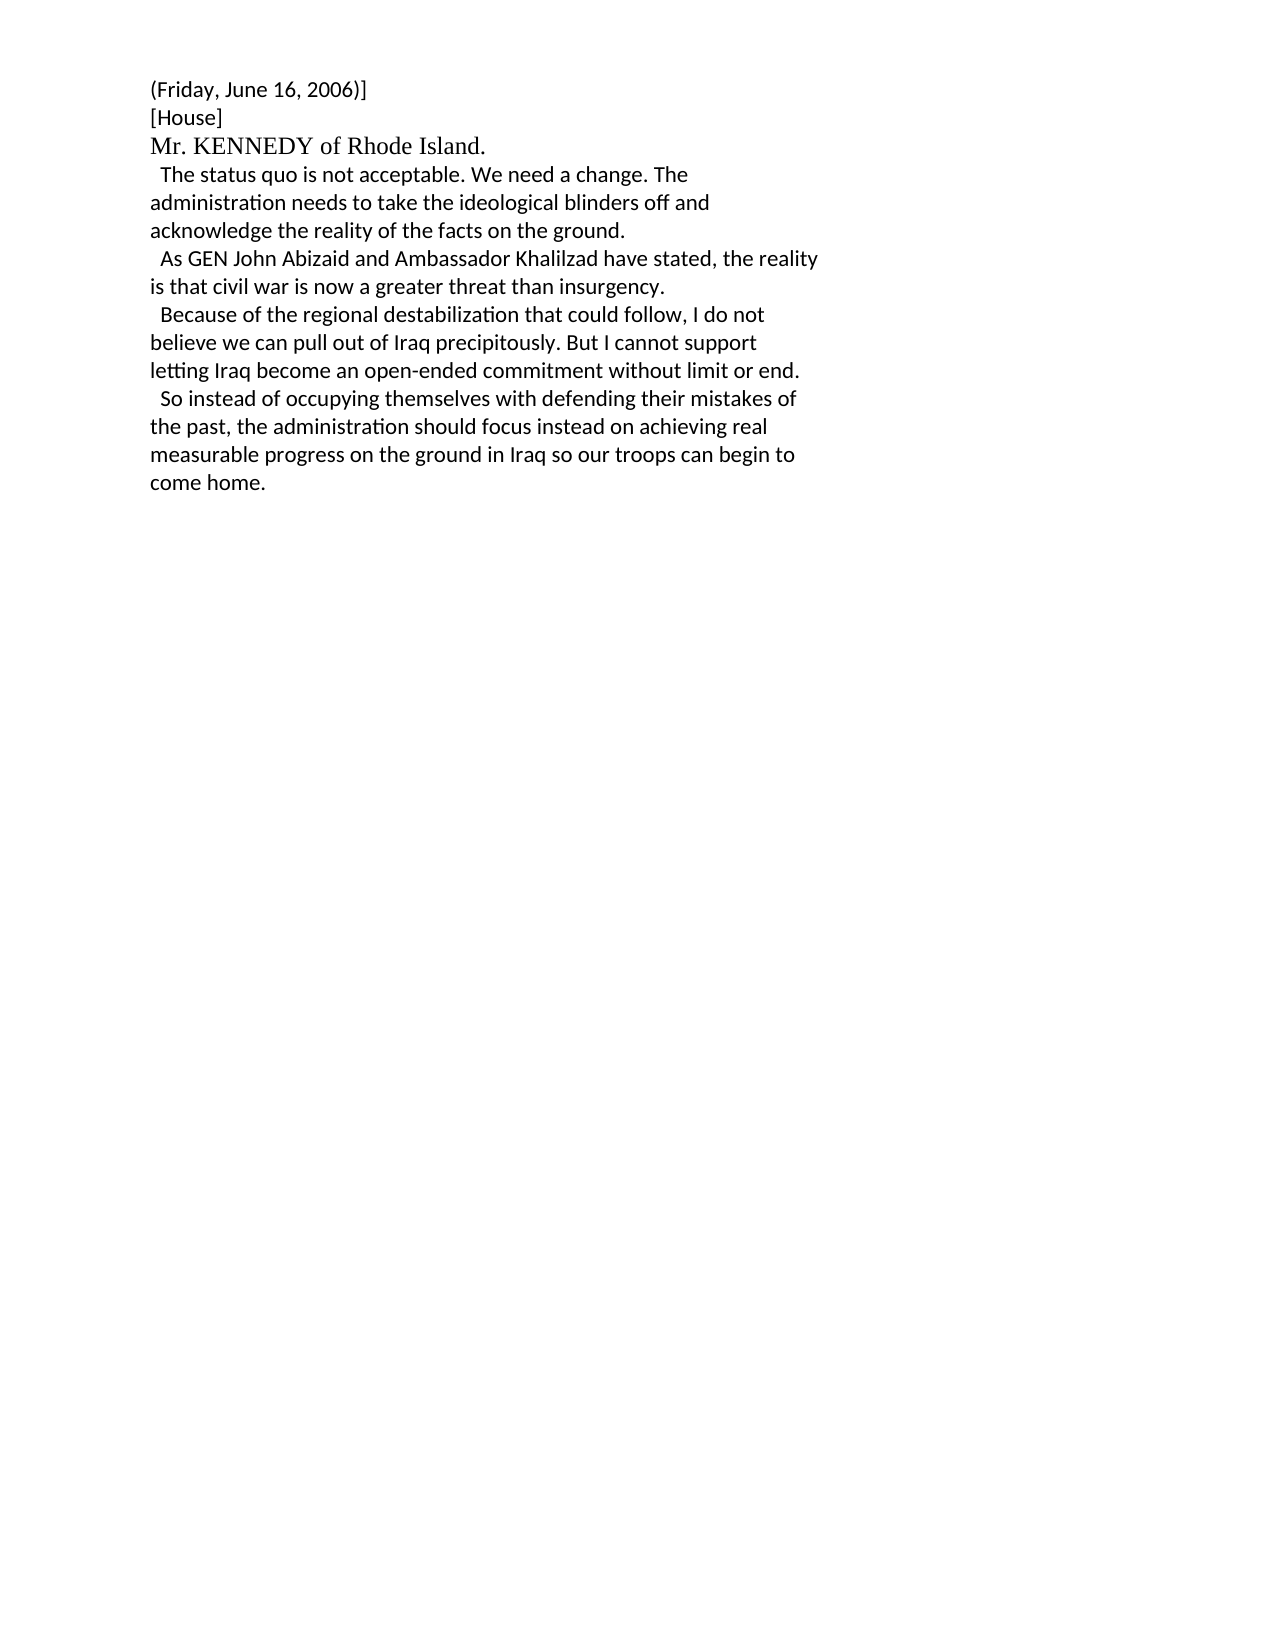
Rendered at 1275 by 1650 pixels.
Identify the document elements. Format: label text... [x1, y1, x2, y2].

text As GEN John Abizaid and Ambassador Khalilzad have stated, the reality [150, 244, 1125, 272]
text Because of the regional destabilization that could follow, I do not [150, 300, 1125, 328]
text administration needs to take the ideological blinders off and [150, 188, 1125, 216]
text The status quo is not acceptable. We need a change. The [150, 160, 1125, 188]
text So instead of occupying themselves with defending their mistakes of [150, 384, 1125, 412]
text the past, the administration should focus instead on achieving real [150, 412, 1125, 440]
text acknowledge the reality of the facts on the ground. [150, 216, 1125, 244]
text measurable progress on the ground in Iraq so our troops can begin to [150, 440, 1125, 468]
text come home. [150, 468, 1125, 496]
text believe we can pull out of Iraq precipitously. But I cannot support [150, 328, 1125, 356]
text is that civil war is now a greater threat than insurgency. [150, 272, 1125, 300]
text letting Iraq become an open-ended commitment without limit or end. [150, 356, 1125, 384]
